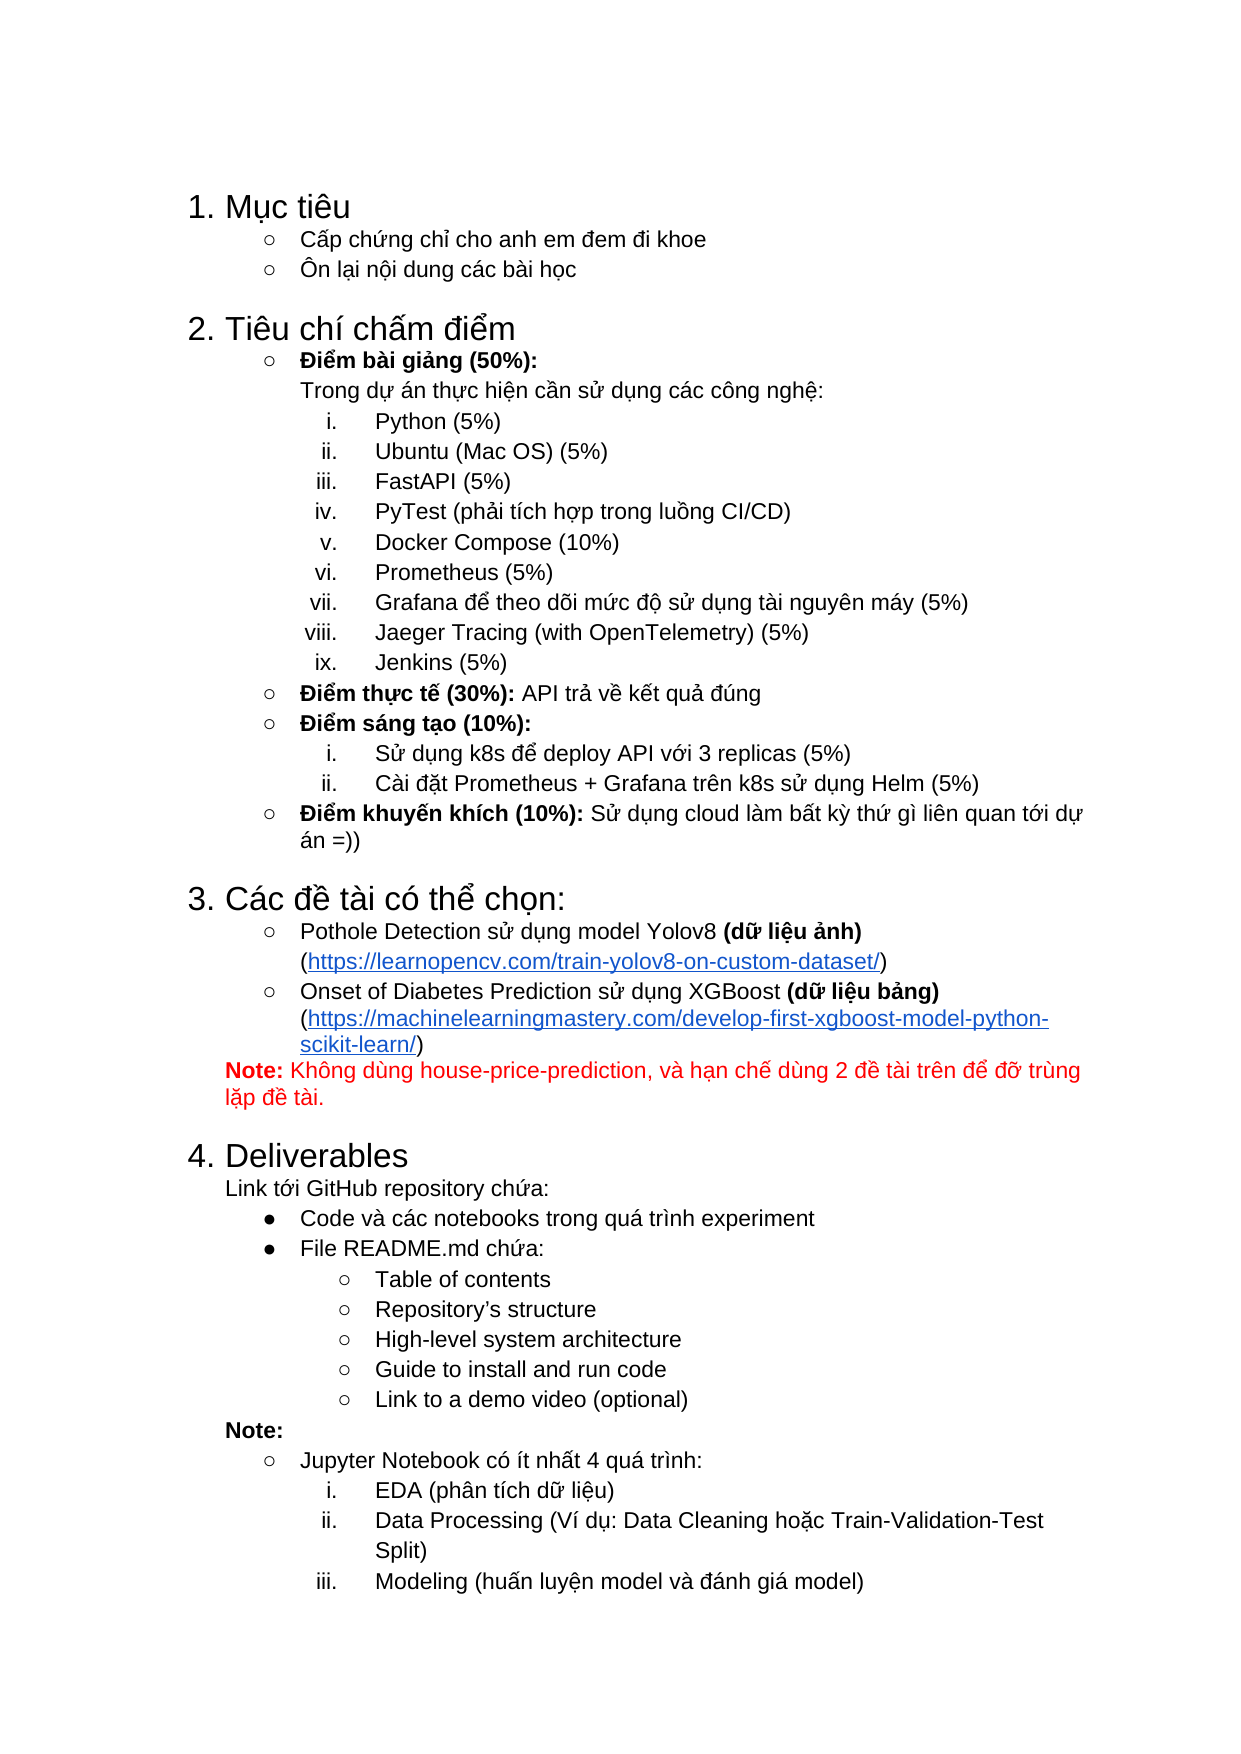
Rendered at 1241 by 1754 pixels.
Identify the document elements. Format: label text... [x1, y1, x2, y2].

list Table of contents [337, 1266, 1090, 1292]
list Sử dụng k8s để deploy API với 3 replicas (5%) [337, 740, 1090, 766]
list Docker Compose (10%) [337, 528, 1090, 555]
list Repository’s structure [337, 1296, 1090, 1322]
subtitle Deliverables [187, 1136, 1090, 1175]
subtitle Các đề tài có thể chọn: [187, 879, 1090, 918]
list FastAPI (5%) [337, 468, 1090, 494]
list Ôn lại nội dung các bài học [262, 256, 1090, 309]
list Python (5%) [337, 408, 1090, 434]
list Cấp chứng chỉ cho anh em đem đi khoe [262, 226, 1090, 252]
list Grafana để theo dõi mức độ sử dụng tài nguyên máy (5%) [337, 589, 1090, 615]
subtitle Mục tiêu [187, 187, 1090, 226]
subtitle Tiêu chí chấm điểm [187, 309, 1090, 347]
list Modeling (huấn luyện model và đánh giá model) [337, 1568, 1090, 1594]
list EDA (phân tích dữ liệu) [337, 1477, 1090, 1503]
list Điểm khuyến khích (10%): Sử dụng cloud làm bất kỳ thứ gì liên quan tới dự án =)) [262, 800, 1090, 879]
list Link to a demo video (optional) [337, 1386, 1090, 1413]
list High-level system architecture [337, 1326, 1090, 1352]
list Ubuntu (Mac OS) (5%) [337, 438, 1090, 464]
list Điểm sáng tạo (10%): [262, 710, 1090, 736]
list Code và các notebooks trong quá trình experiment [262, 1205, 1090, 1231]
list Jupyter Notebook có ít nhất 4 quá trình: [262, 1447, 1090, 1473]
text Note: [150, 1417, 1090, 1443]
list Prometheus (5%) [337, 559, 1090, 585]
list Điểm thực tế (30%): API trả về kết quả đúng [262, 679, 1090, 706]
list File README.md chứa: [262, 1235, 1090, 1262]
list Data Processing (Ví dụ: Data Cleaning hoặc Train-Validation-Test Split) [337, 1507, 1090, 1564]
text Note: Không dùng house-price-prediction, và hạn chế dùng 2 đề tài trên để đỡ trùng lặp đề tài. [225, 1057, 1090, 1136]
list PyTest (phải tích hợp trong luồng CI/CD) [337, 498, 1090, 525]
list Onset of Diabetes Prediction sử dụng XGBoost (dữ liệu bảng) (https://machinelearningmastery.com/develop-first-xgboost-model-python-scikit-learn/) [262, 978, 1090, 1057]
list Cài đặt Prometheus + Grafana trên k8s sử dụng Helm (5%) [337, 770, 1090, 797]
list Pothole Detection sử dụng model Yolov8 (dữ liệu ảnh) (https://learnopencv.com/train-yolov8-on-custom-dataset/) [262, 918, 1090, 974]
list Jenkins (5%) [337, 649, 1090, 676]
list Guide to install and run code [337, 1356, 1090, 1382]
text Link tới GitHub repository chứa: [150, 1175, 1090, 1201]
list Điểm bài giảng (50%): Trong dự án thực hiện cần sử dụng các công nghệ: [262, 347, 1090, 404]
list Jaeger Tracing (with OpenTelemetry) (5%) [337, 619, 1090, 646]
